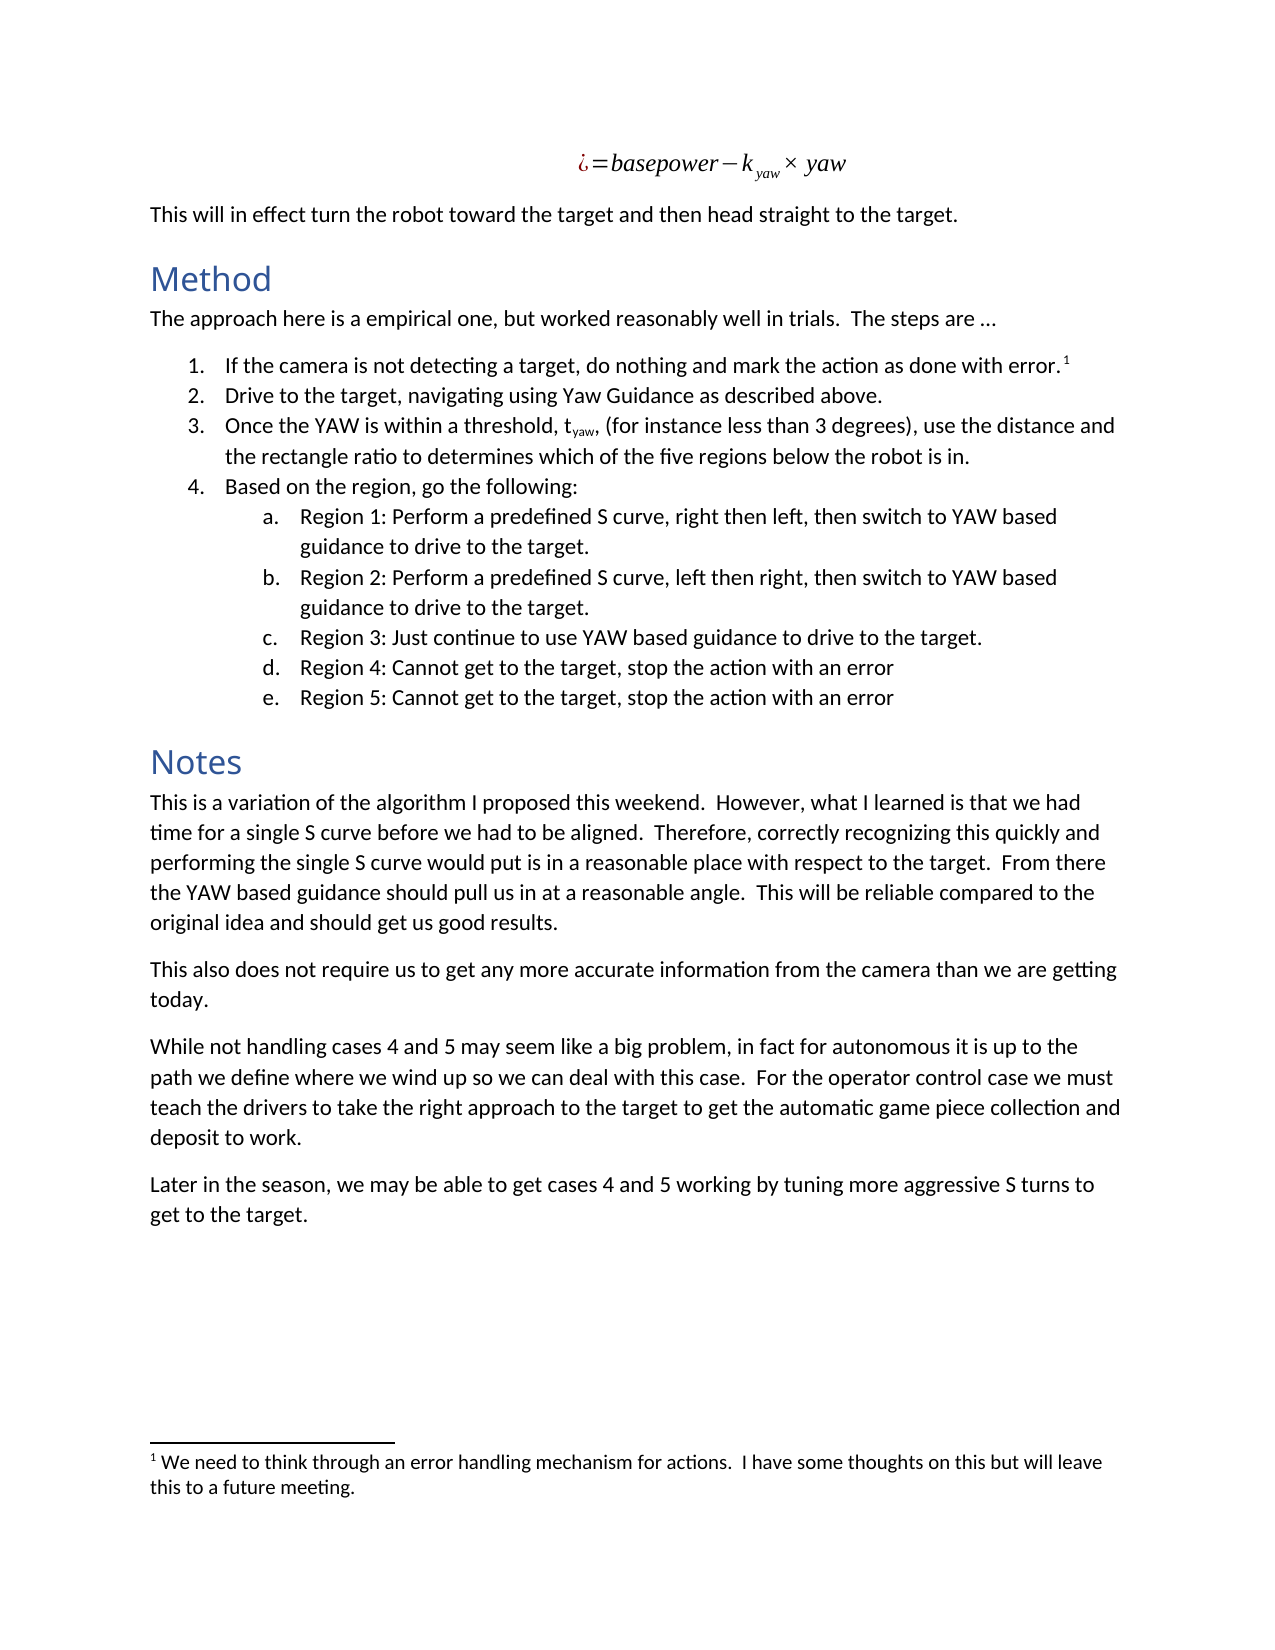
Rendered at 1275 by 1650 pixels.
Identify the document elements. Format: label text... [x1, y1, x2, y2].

text The approach here is a empirical one, but worked reasonably well in trials. The steps are … [150, 304, 1125, 332]
subtitle Method [150, 255, 1125, 301]
list If the camera is not detecting a target, do nothing and mark the action as done with error. [187, 351, 1125, 379]
text While not handling cases 4 and 5 may seem like a big problem, in fact for autonomous it is up to the path we define where we wind up so we can deal with this case. For the operator control case we must teach the drivers to take the right approach to the target to get the automatic game piece collection and deposit to work. [150, 1032, 1125, 1151]
list Region 1: Perform a predefined S curve, right then left, then switch to YAW based guidance to drive to the target. [262, 502, 1125, 561]
subtitle Notes [150, 739, 1125, 784]
text This is a variation of the algorithm I proposed this weekend. However, what I learned is that we had time for a single S curve before we had to be aligned. Therefore, correctly recognizing this quickly and performing the single S curve would put is in a reasonable place with respect to the target. From there the YAW based guidance should pull us in at a reasonable angle. This will be reliable compared to the original idea and should get us good results. [150, 788, 1125, 937]
text This also does not require us to get any more accurate information from the camera than we are getting today. [150, 955, 1125, 1014]
list Once the YAW is within a threshold, tyaw, (for instance less than 3 degrees), use the distance and the rectangle ratio to determines which of the five regions below the robot is in. [187, 412, 1125, 470]
list Drive to the target, navigating using Yaw Guidance as described above. [187, 381, 1125, 409]
list Region 3: Just continue to use YAW based guidance to drive to the target. [262, 623, 1125, 651]
list Region 4: Cannot get to the target, stop the action with an error [262, 653, 1125, 681]
list Based on the region, go the following: [187, 472, 1125, 500]
list Region 2: Perform a predefined S curve, left then right, then switch to YAW based guidance to drive to the target. [262, 563, 1125, 621]
text Later in the season, we may be able to get cases 4 and 5 working by tuning more aggressive S turns to get to the target. [150, 1170, 1125, 1228]
list Region 5: Cannot get to the target, stop the action with an error [262, 683, 1125, 712]
text This will in effect turn the robot toward the target and then head straight to the target. [150, 200, 1125, 228]
